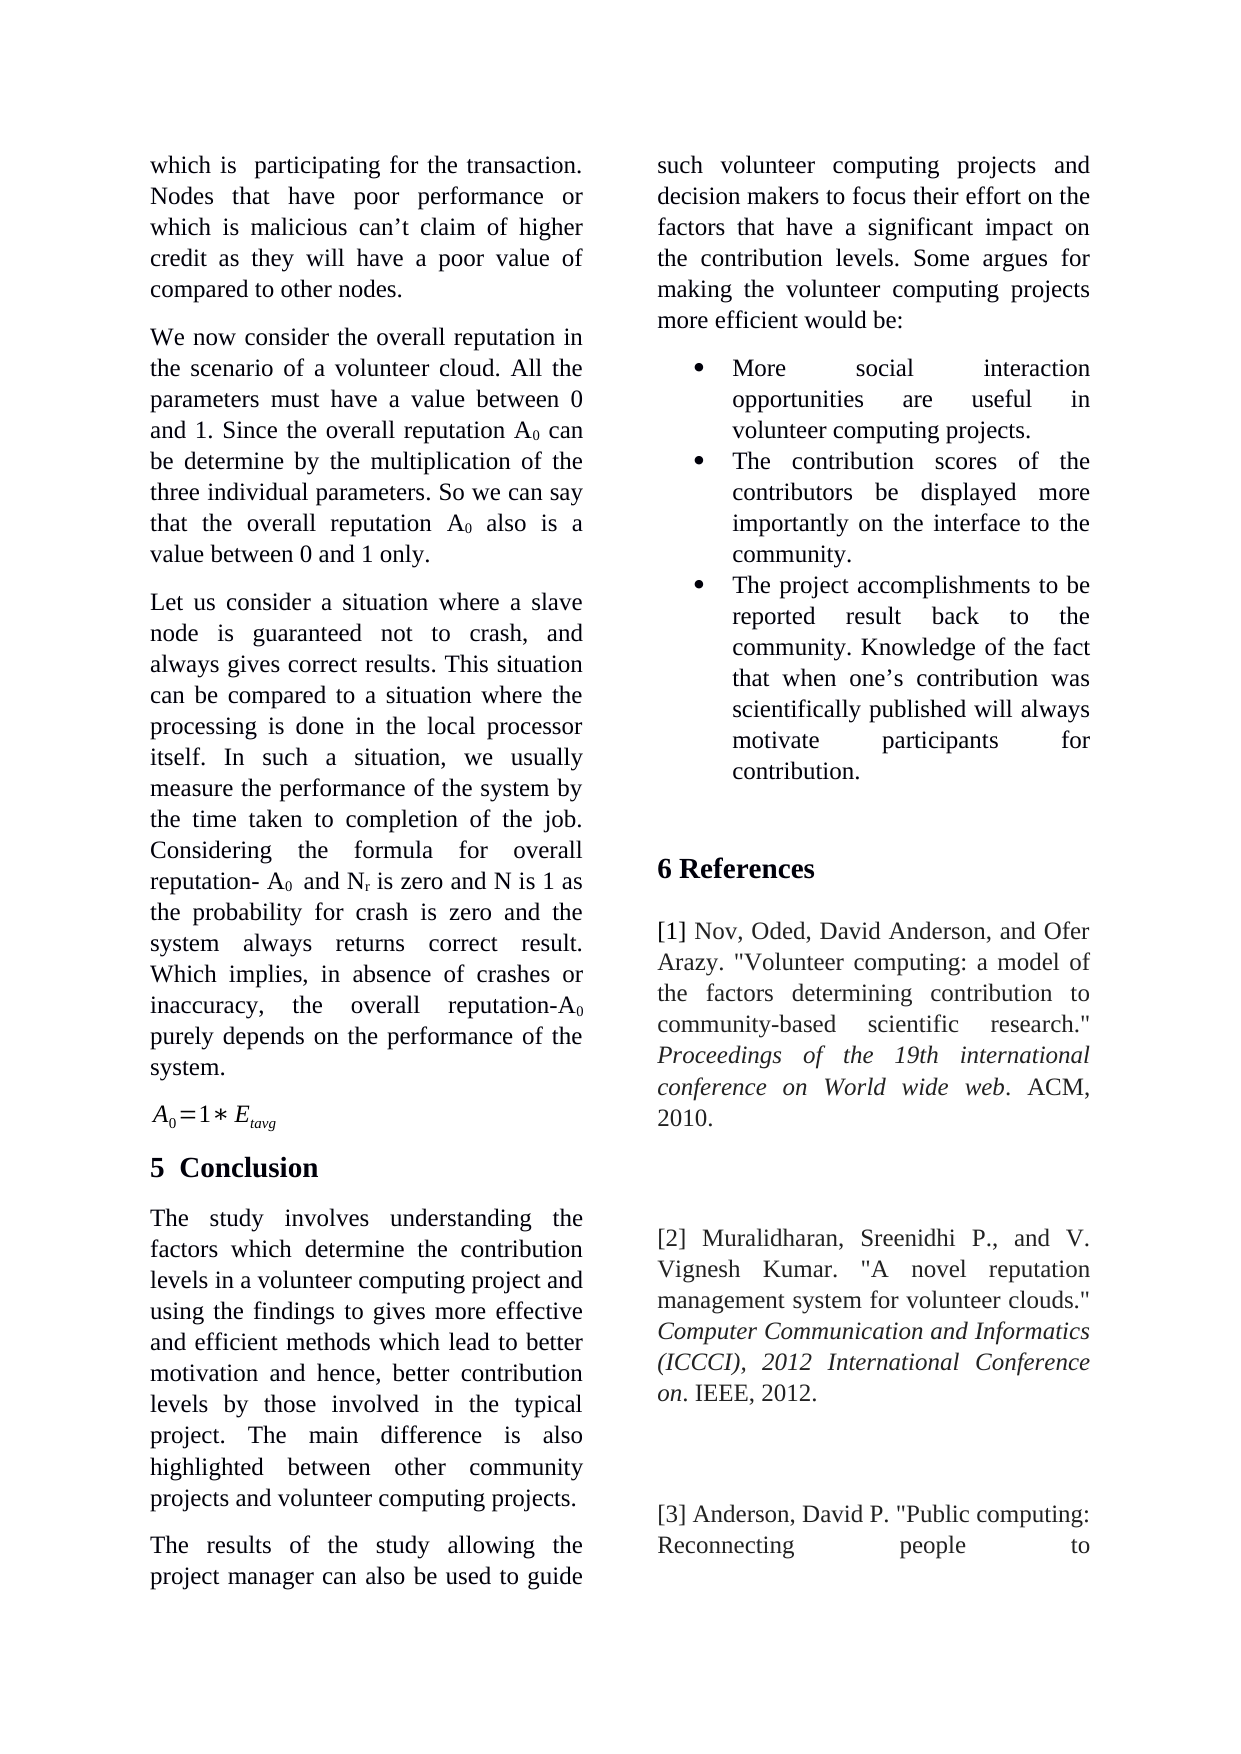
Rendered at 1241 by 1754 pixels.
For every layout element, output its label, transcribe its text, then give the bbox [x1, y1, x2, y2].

text Let us consider a situation where a slave node is guaranteed not to crash, and always gives correct results. This situation can be compared to a situation where the processing is done in the local processor itself. In such a situation, we usually measure the performance of the system by the time taken to completion of the job. Considering the formula for overall reputation- A0 and Nr is zero and N is 1 as the probability for crash is zero and the system always returns correct result. Which implies, in absence of crashes or inaccuracy, the overall reputation-A0 purely depends on the performance of the system. [150, 587, 583, 1081]
text 6 References [657, 851, 1090, 884]
text The results of the study allowing the project manager can also be used to guide such volunteer computing projects and decision makers to focus their effort on the factors that have a significant impact on the contribution levels. Some argues for making the volunteer computing projects more efficient would be: [150, 1530, 583, 1590]
list More social interaction opportunities are useful in volunteer computing projects. [694, 353, 1090, 444]
text The results of the study allowing the project manager can also be used to guide such volunteer computing projects and decision makers to focus their effort on the factors that have a significant impact on the contribution levels. Some argues for making the volunteer computing projects more efficient would be: [657, 150, 1090, 334]
text We now consider the overall reputation in the scenario of a volunteer cloud. All the parameters must have a value between 0 and 1. Since the overall reputation A0 can be determine by the multiplication of the three individual parameters. So we can say that the overall reputation A0 also is a value between 0 and 1 only. [150, 322, 583, 568]
text The study involves understanding the factors which determine the contribution levels in a volunteer computing project and using the findings to gives more effective and efficient methods which lead to better motivation and hence, better contribution levels by those involved in the typical project. The main difference is also highlighted between other community projects and volunteer computing projects. [150, 1203, 583, 1511]
list The contribution scores of the contributors be displayed more importantly on the interface to the community. [694, 446, 1090, 568]
text [2] Muralidharan, Sreenidhi P., and V. Vignesh Kumar. "A novel reputation management system for volunteer clouds." Computer Communication and Informatics (ICCCI), 2012 International Conference on. IEEE, 2012. [657, 1376, 1090, 1407]
list 5 Conclusion [150, 1150, 583, 1184]
list The project accomplishments to be reported result back to the community. Knowledge of the fact that when one’s contribution was scientifically published will always motivate participants for contribution. [694, 570, 1090, 785]
